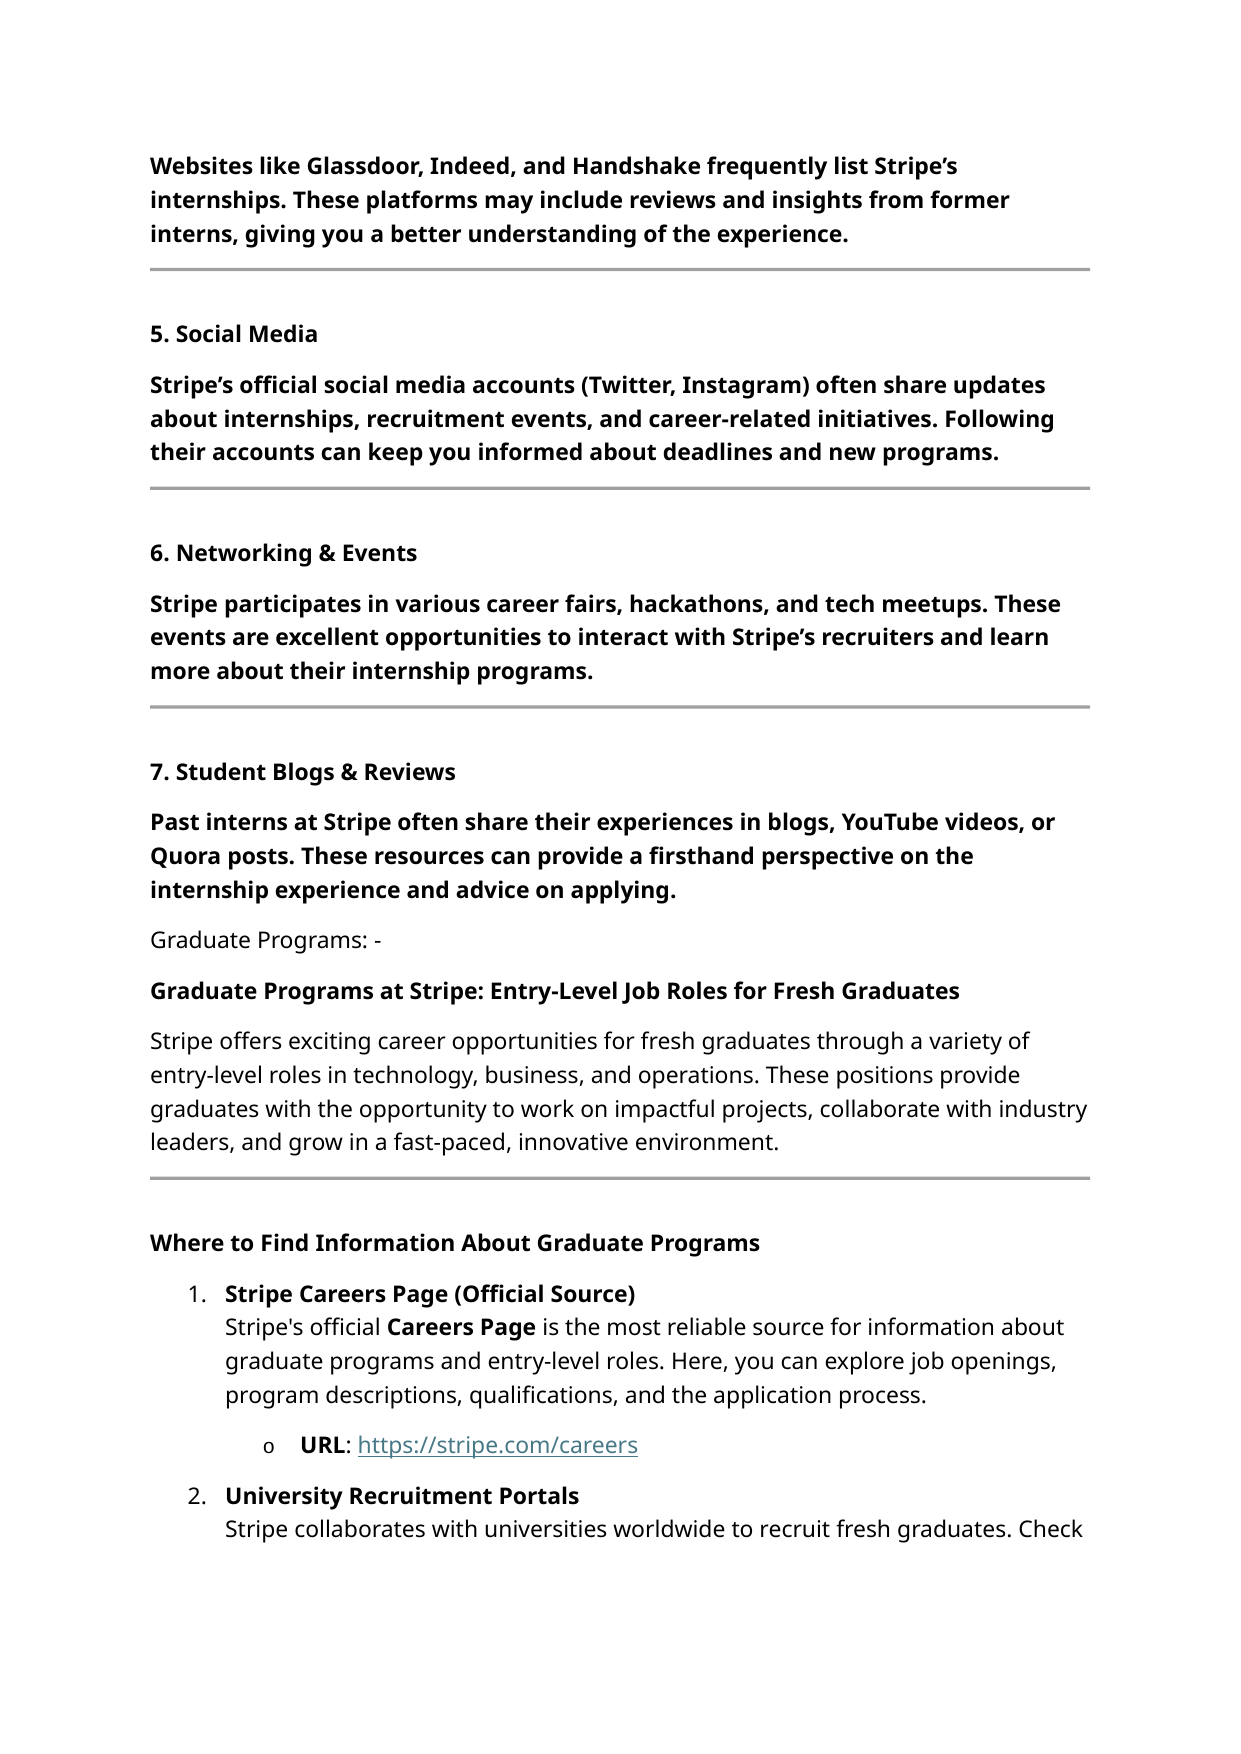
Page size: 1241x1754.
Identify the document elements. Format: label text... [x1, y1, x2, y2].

text Where to Find Information About Graduate Programs [150, 1227, 1090, 1258]
text Stripe offers exciting career opportunities for fresh graduates through a variety of entry-level roles in technology, business, and operations. These positions provide graduates with the opportunity to work on impactful projects, collaborate with industry leaders, and grow in a fast-paced, innovative environment. [150, 1025, 1090, 1157]
text Stripe’s official social media accounts (Twitter, Instagram) often share updates about internships, recruitment events, and career-related initiatives. Following their accounts can keep you informed about deadlines and new programs. [150, 369, 1090, 467]
text Graduate Programs at Stripe: Entry-Level Job Roles for Fresh Graduates [150, 974, 1090, 1006]
text 7. Student Blogs & Reviews [150, 756, 1090, 787]
text 5. Social Media [150, 318, 1090, 349]
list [187, 1479, 1090, 1544]
text 6. Networking & Events [150, 537, 1090, 568]
list URL: https://stripe.com/careers [262, 1429, 1090, 1460]
text Stripe participates in various career fairs, hackathons, and tech meetups. These events are excellent opportunities to interact with Stripe’s recruiters and learn more about their internship programs. [150, 587, 1090, 686]
list Stripe Careers Page (Official Source) Stripe's official Careers Page is the most reliable source for information about graduate programs and entry-level roles. Here, you can explore job openings, program descriptions, qualifications, and the application process. [187, 1277, 1090, 1410]
text Past interns at Stripe often share their experiences in blogs, YouTube videos, or Quora posts. These resources can provide a firsthand perspective on the internship experience and advice on applying. [150, 806, 1090, 905]
text Websites like Glassdoor, Indeed, and Handshake frequently list Stripe’s internships. These platforms may include reviews and insights from former interns, giving you a better understanding of the experience. [150, 150, 1090, 249]
text Graduate Programs: - [150, 924, 1090, 955]
